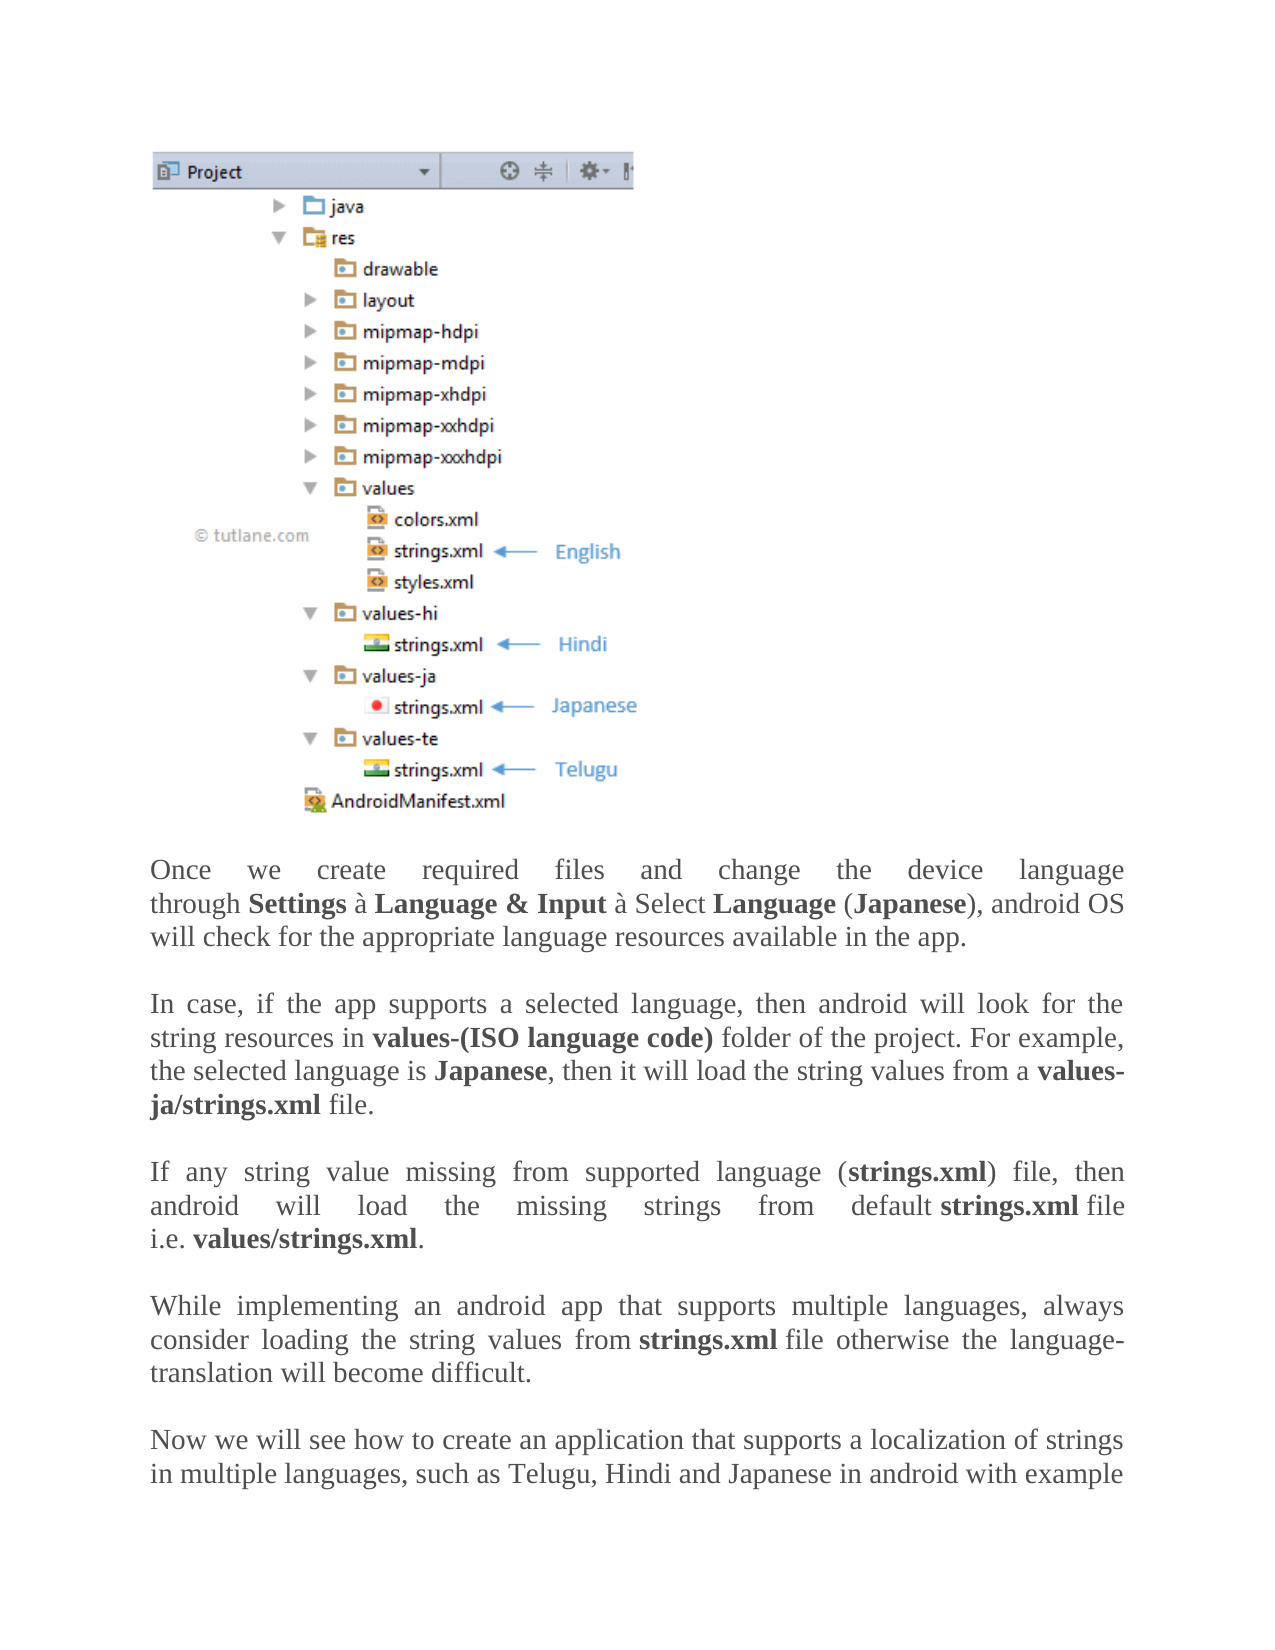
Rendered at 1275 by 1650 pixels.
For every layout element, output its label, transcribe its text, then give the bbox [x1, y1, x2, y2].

text Now we will see how to create an application that supports a localization of strings in multiple languages, such as Telugu, Hindi and Japanese in android with example [150, 1422, 1125, 1489]
text Once we create required files and change the device language through Settings à Language & Input à Select Language (Japanese), android OS will check for the appropriate language resources available in the app. [150, 852, 1125, 953]
text In case, if the app supports a selected language, then android will look for the string resources in values-(ISO language code) folder of the project. For example, the selected language is Japanese, then it will load the string values from a values-ja/strings.xml file. [150, 986, 1125, 1121]
text While implementing an android app that supports multiple languages, always consider loading the string values from strings.xml file otherwise the language-translation will become difficult. [150, 1288, 1125, 1389]
picture [150, 150, 639, 819]
text If any string value missing from supported language (strings.xml) file, then android will load the missing strings from default strings.xml file i.e. values/strings.xml. [150, 1154, 1125, 1255]
